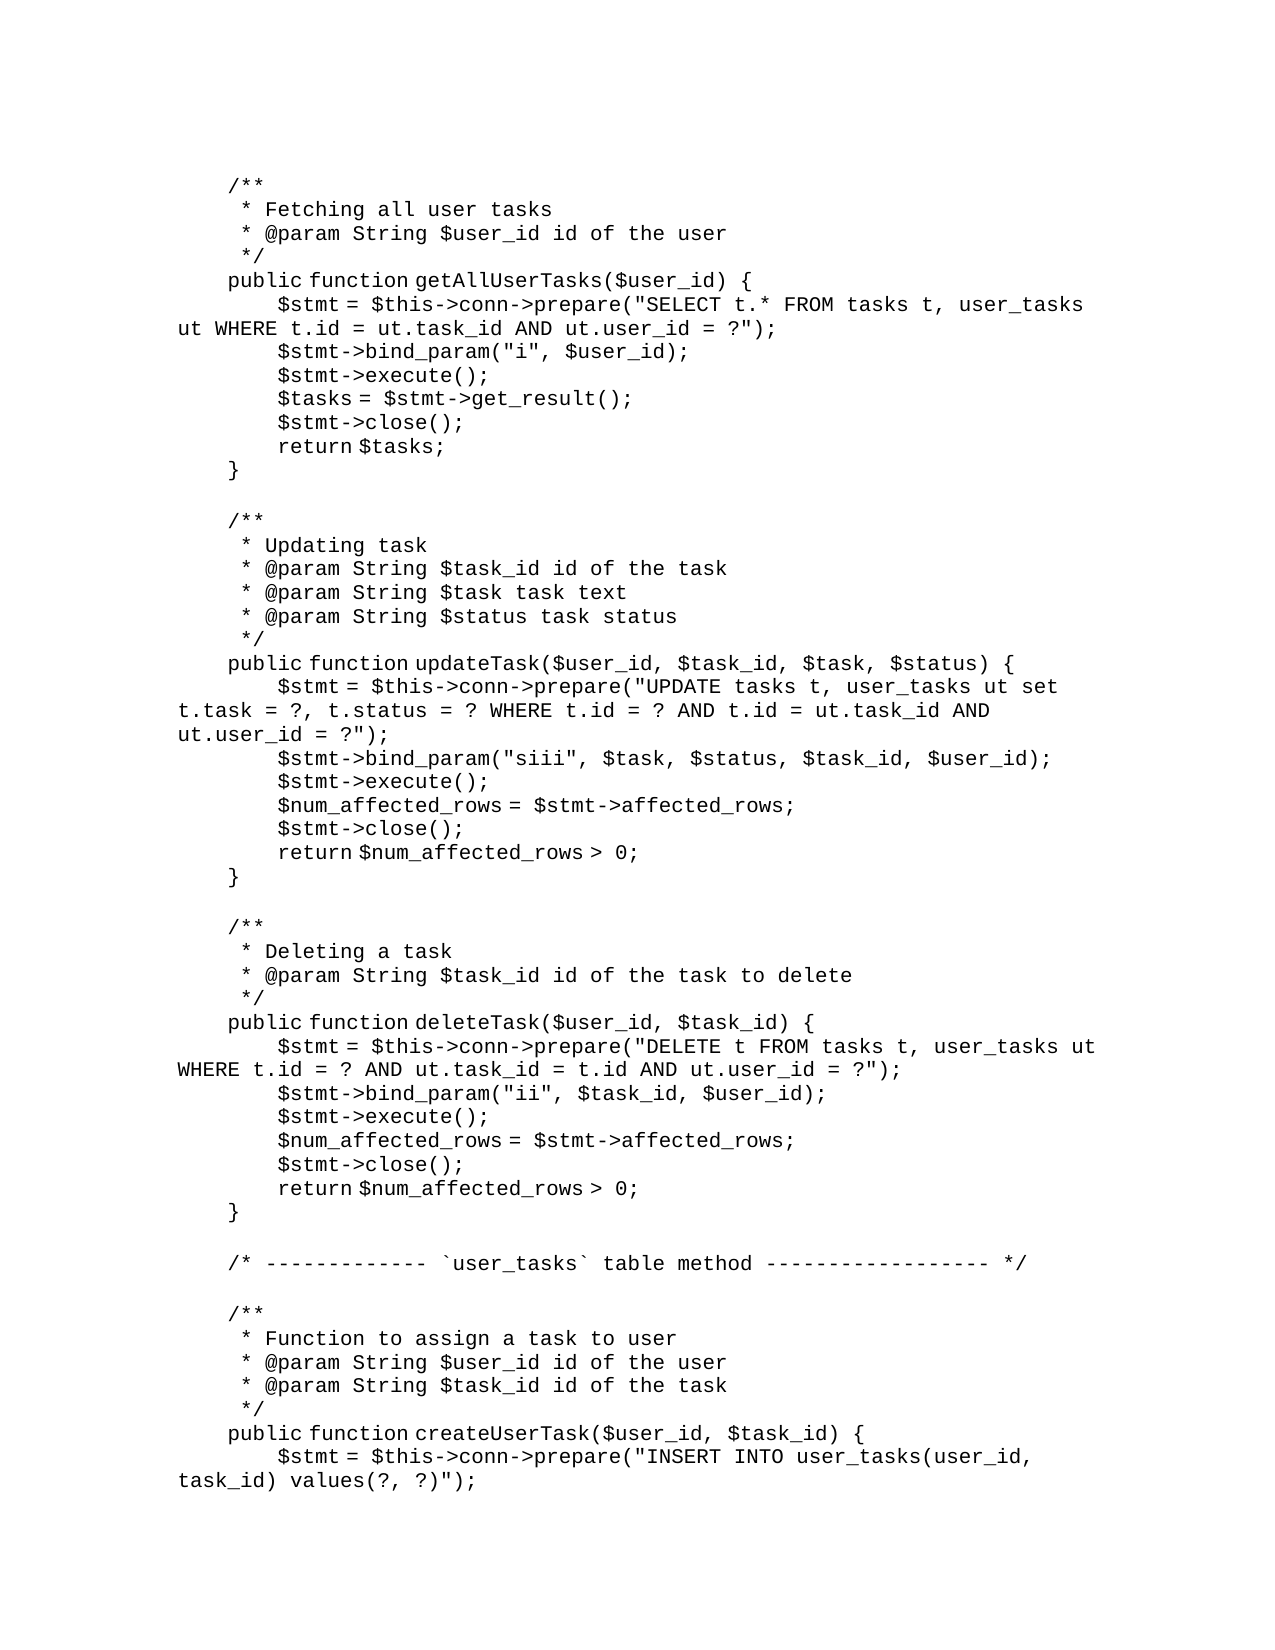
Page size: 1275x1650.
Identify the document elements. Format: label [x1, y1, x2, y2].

table_cell [177, 148, 1098, 1494]
